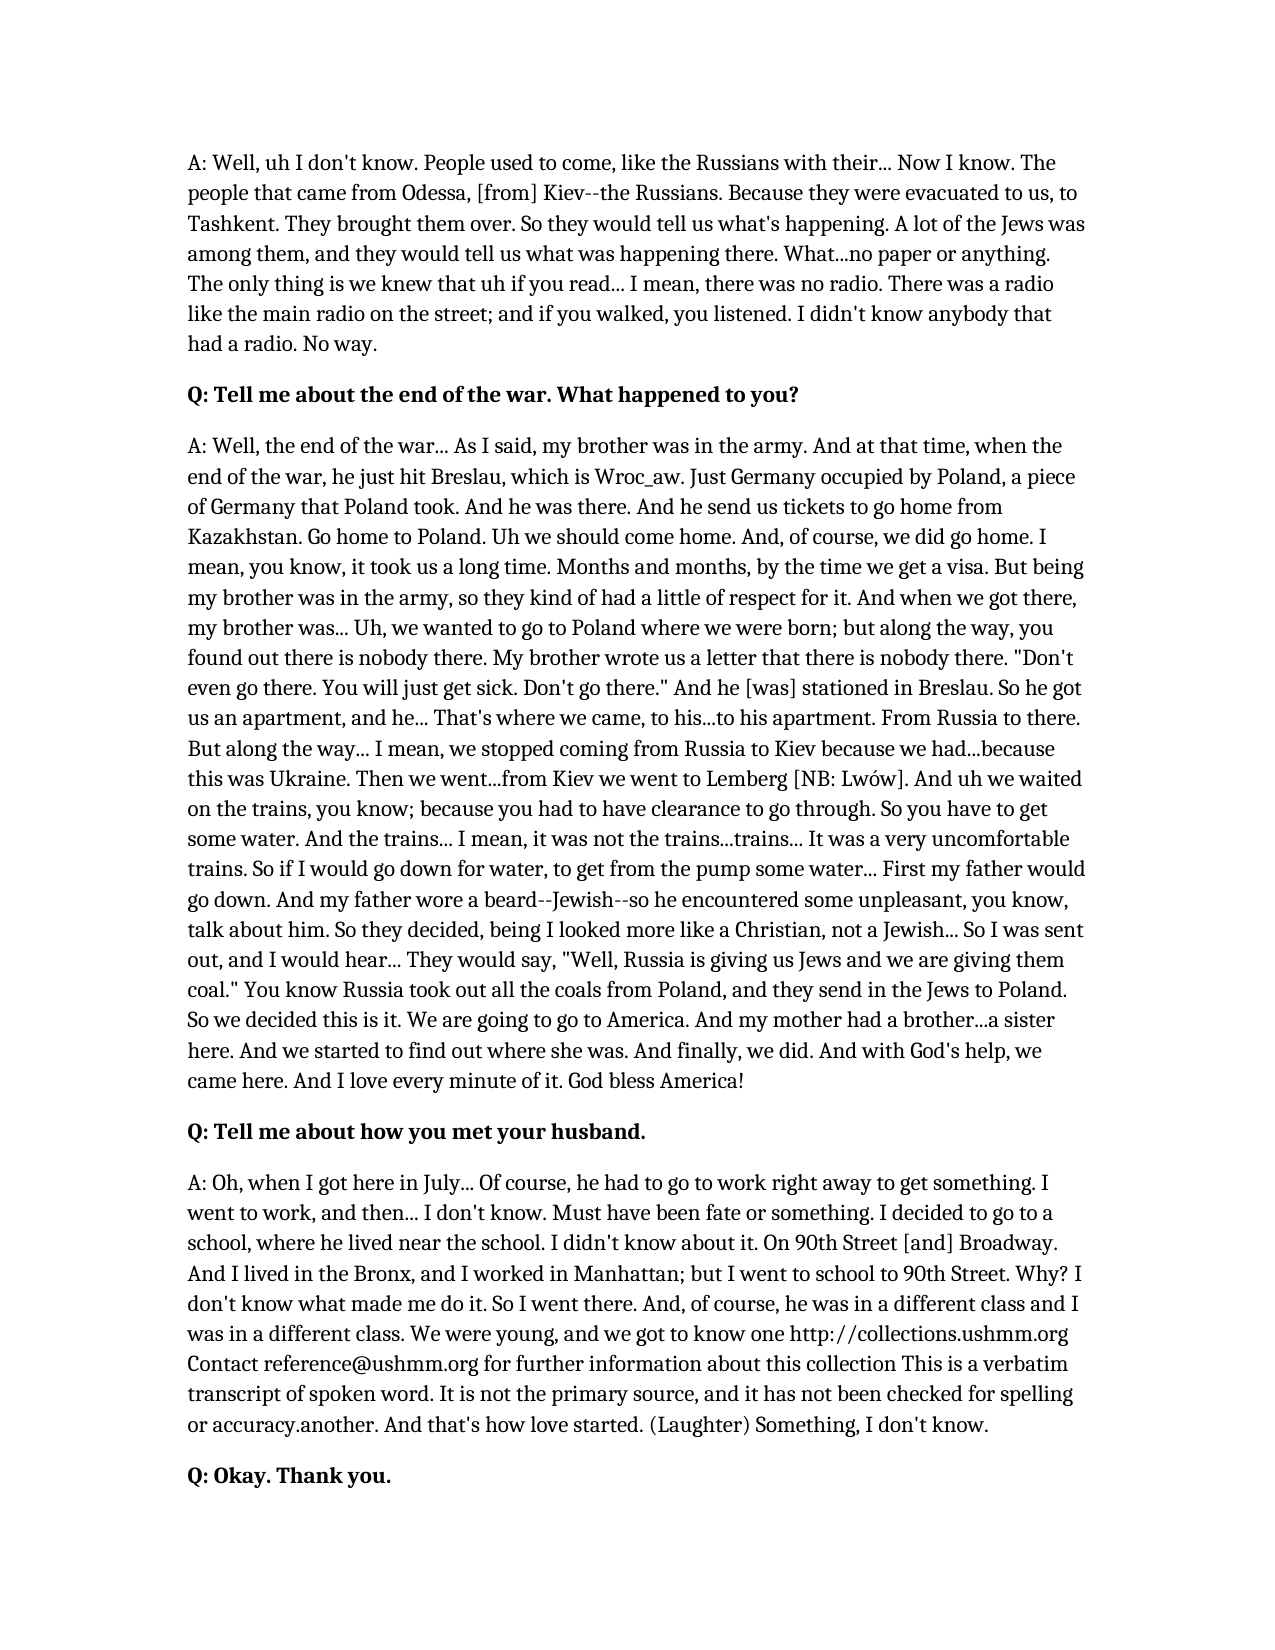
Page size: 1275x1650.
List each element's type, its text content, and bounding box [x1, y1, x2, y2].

text A: Oh, when I got here in July... Of course, he had to go to work right away to get something. I went to work, and then... I don't know. Must have been fate or something. I decided to go to a school, where he lived near the school. I didn't know about it. On 90th Street [and] Broadway. And I lived in the Bronx, and I worked in Manhattan; but I went to school to 90th Street. Why? I don't know what made me do it. So I went there. And, of course, he was in a different class and I was in a different class. We were young, and we got to know one http://collections.ushmm.org Contact reference@ushmm.org for further information about this collection This is a verbatim transcript of spoken word. It is not the primary source, and it has not been checked for spelling or accuracy.another. And that's how love started. (Laughter) Something, I don't know. [187, 1170, 1087, 1438]
text Q: Tell me about how you met your husband. [187, 1119, 1087, 1145]
text Q: Okay. Thank you. [187, 1462, 1087, 1489]
text A: Well, the end of the war... As I said, my brother was in the army. And at that time, when the end of the war, he just hit Breslau, which is Wroc_aw. Just Germany occupied by Poland, a piece of Germany that Poland took. And he was there. And he send us tickets to go home from Kazakhstan. Go home to Poland. Uh we should come home. And, of course, we did go home. I mean, you know, it took us a long time. Months and months, by the time we get a visa. But being my brother was in the army, so they kind of had a little of respect for it. And when we got there, my brother was... Uh, we wanted to go to Poland where we were born; but along the way, you found out there is nobody there. My brother wrote us a letter that there is nobody there. "Don't even go there. You will just get sick. Don't go there." And he [was] stationed in Breslau. So he got us an apartment, and he... That's where we came, to his...to his apartment. From Russia to there. But along the way... I mean, we stopped coming from Russia to Kiev because we had...because this was Ukraine. Then we went...from Kiev we went to Lemberg [NB: Lwów]. And uh we waited on the trains, you know; because you had to have clearance to go through. So you have to get some water. And the trains... I mean, it was not the trains...trains... It was a very uncomfortable trains. So if I would go down for water, to get from the pump some water... First my father would go down. And my father wore a beard--Jewish--so he encountered some unpleasant, you know, talk about him. So they decided, being I looked more like a Christian, not a Jewish... So I was sent out, and I would hear... They would say, "Well, Russia is giving us Jews and we are giving them coal." You know Russia took out all the coals from Poland, and they send in the Jews to Poland. So we decided this is it. We are going to go to America. And my mother had a brother...a sister here. And we started to find out where she was. And finally, we did. And with God's help, we came here. And I love every minute of it. God bless America! [187, 433, 1087, 1094]
text A: Well, uh I don't know. People used to come, like the Russians with their... Now I know. The people that came from Odessa, [from] Kiev--the Russians. Because they were evacuated to us, to Tashkent. They brought them over. So they would tell us what's happening. A lot of the Jews was among them, and they would tell us what was happening there. What...no paper or anything. The only thing is we knew that uh if you read... I mean, there was no radio. There was a radio like the main radio on the street; and if you walked, you listened. I didn't know anybody that had a radio. No way. [187, 150, 1087, 358]
text Q: Tell me about the end of the war. What happened to you? [187, 382, 1087, 409]
